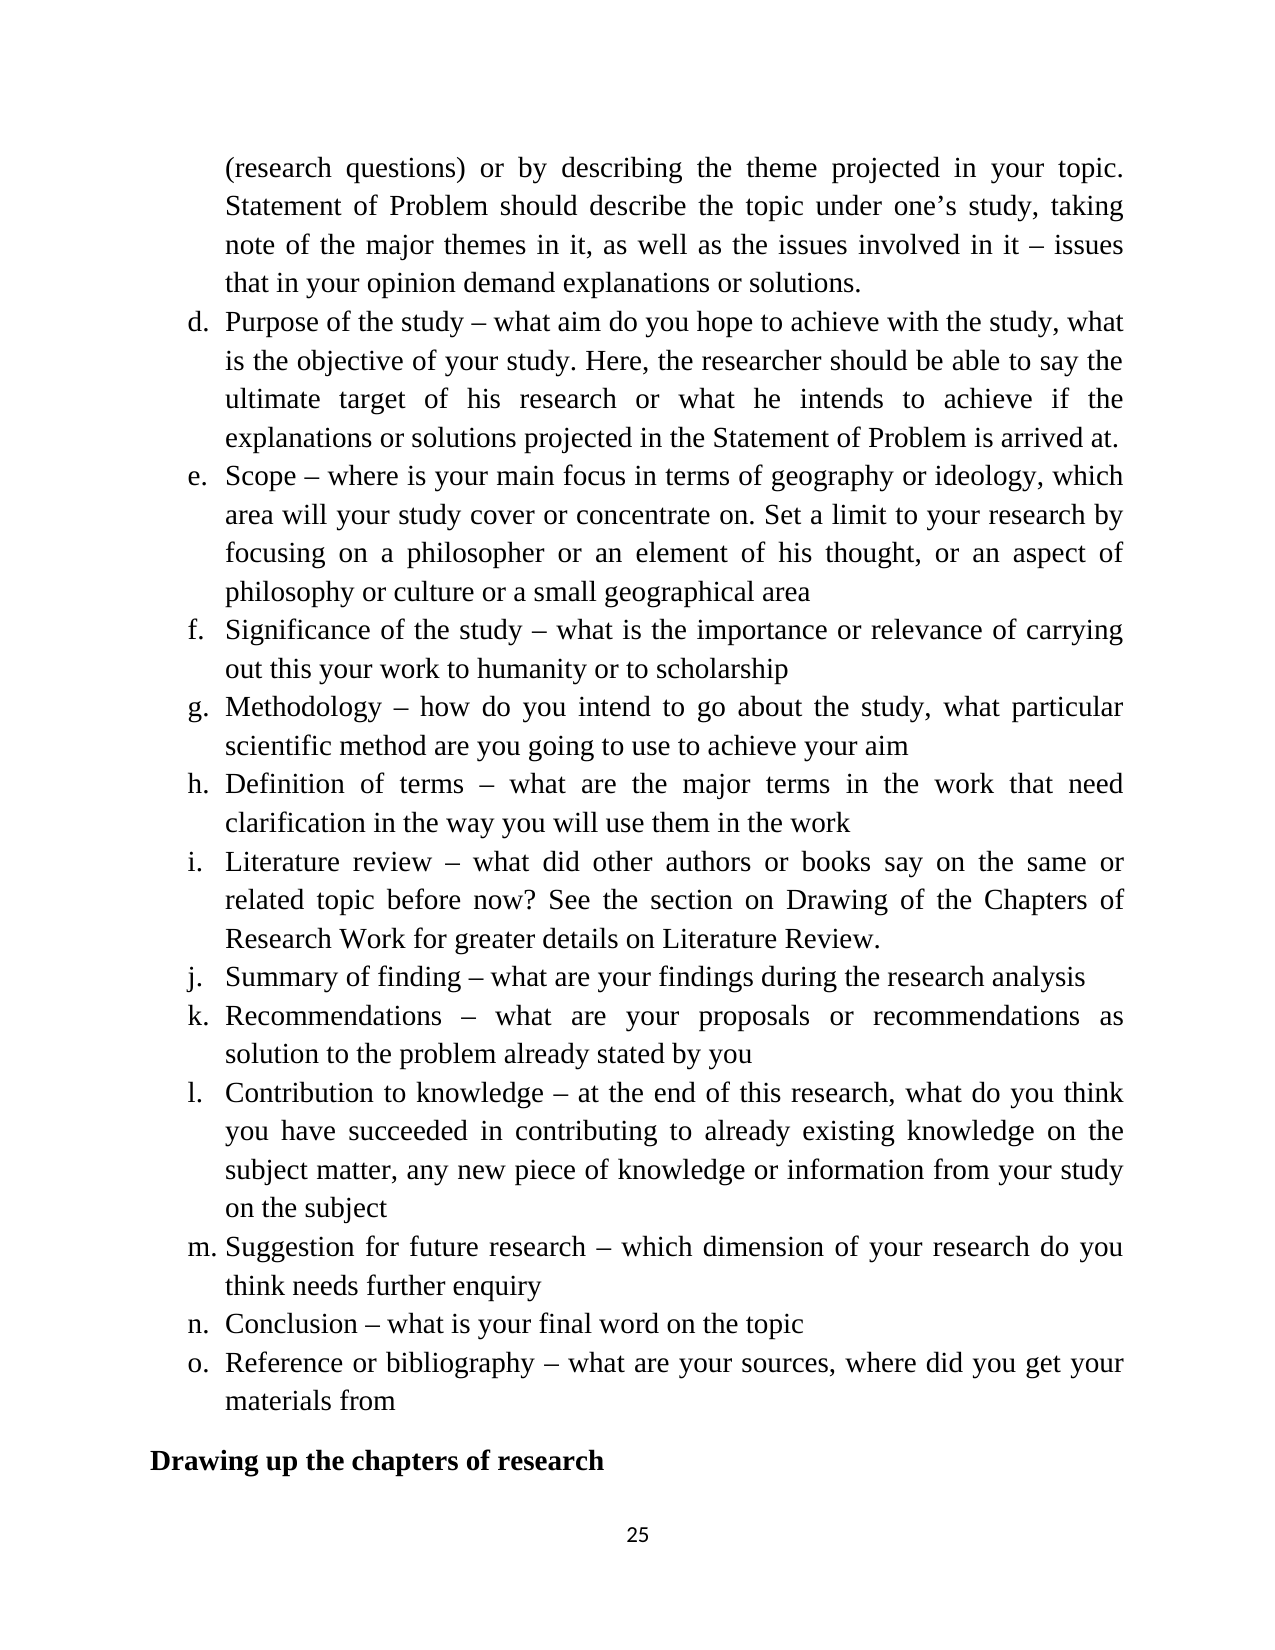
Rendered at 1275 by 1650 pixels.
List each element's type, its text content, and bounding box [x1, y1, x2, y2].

list Definition of terms – what are the major terms in the work that need clarification in the way you will use them in the work [187, 767, 1125, 839]
list Suggestion for future research – which dimension of your research do you think needs further enquiry [187, 1229, 1125, 1301]
text Drawing up the chapters of research [150, 1443, 1125, 1476]
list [187, 150, 1125, 299]
list Reference or bibliography – what are your sources, where did you get your materials from [187, 1345, 1125, 1417]
list Significance of the study – what is the importance or relevance of carrying out this your work to humanity or to scholarship [187, 612, 1125, 684]
list Conclusion – what is your final word on the topic [187, 1306, 1125, 1340]
list Purpose of the study – what aim do you hope to achieve with the study, what is the objective of your study. Here, the researcher should be able to say the ultimate target of his research or what he intends to achieve if the explanations or solutions projected in the Statement of Problem is arrived at. [187, 304, 1125, 453]
list Scope – where is your main focus in terms of geography or ideology, which area will your study cover or concentrate on. Set a limit to your research by focusing on a philosopher or an element of his thought, or an aspect of philosophy or culture or a small geographical area [187, 458, 1125, 607]
list Recommendations – what are your proposals or recommendations as solution to the problem already stated by you [187, 998, 1125, 1070]
list Literature review – what did other authors or books say on the same or related topic before now? See the section on Drawing of the Chapters of Research Work for greater details on Literature Review. [187, 844, 1125, 954]
list Methodology – how do you intend to go about the study, what particular scientific method are you going to use to achieve your aim [187, 689, 1125, 762]
list Contribution to knowledge – at the end of this research, what do you think you have succeeded in contributing to already existing knowledge on the subject matter, any new piece of knowledge or information from your study on the subject [187, 1075, 1125, 1224]
list Summary of finding – what are your findings during the research analysis [187, 959, 1125, 993]
